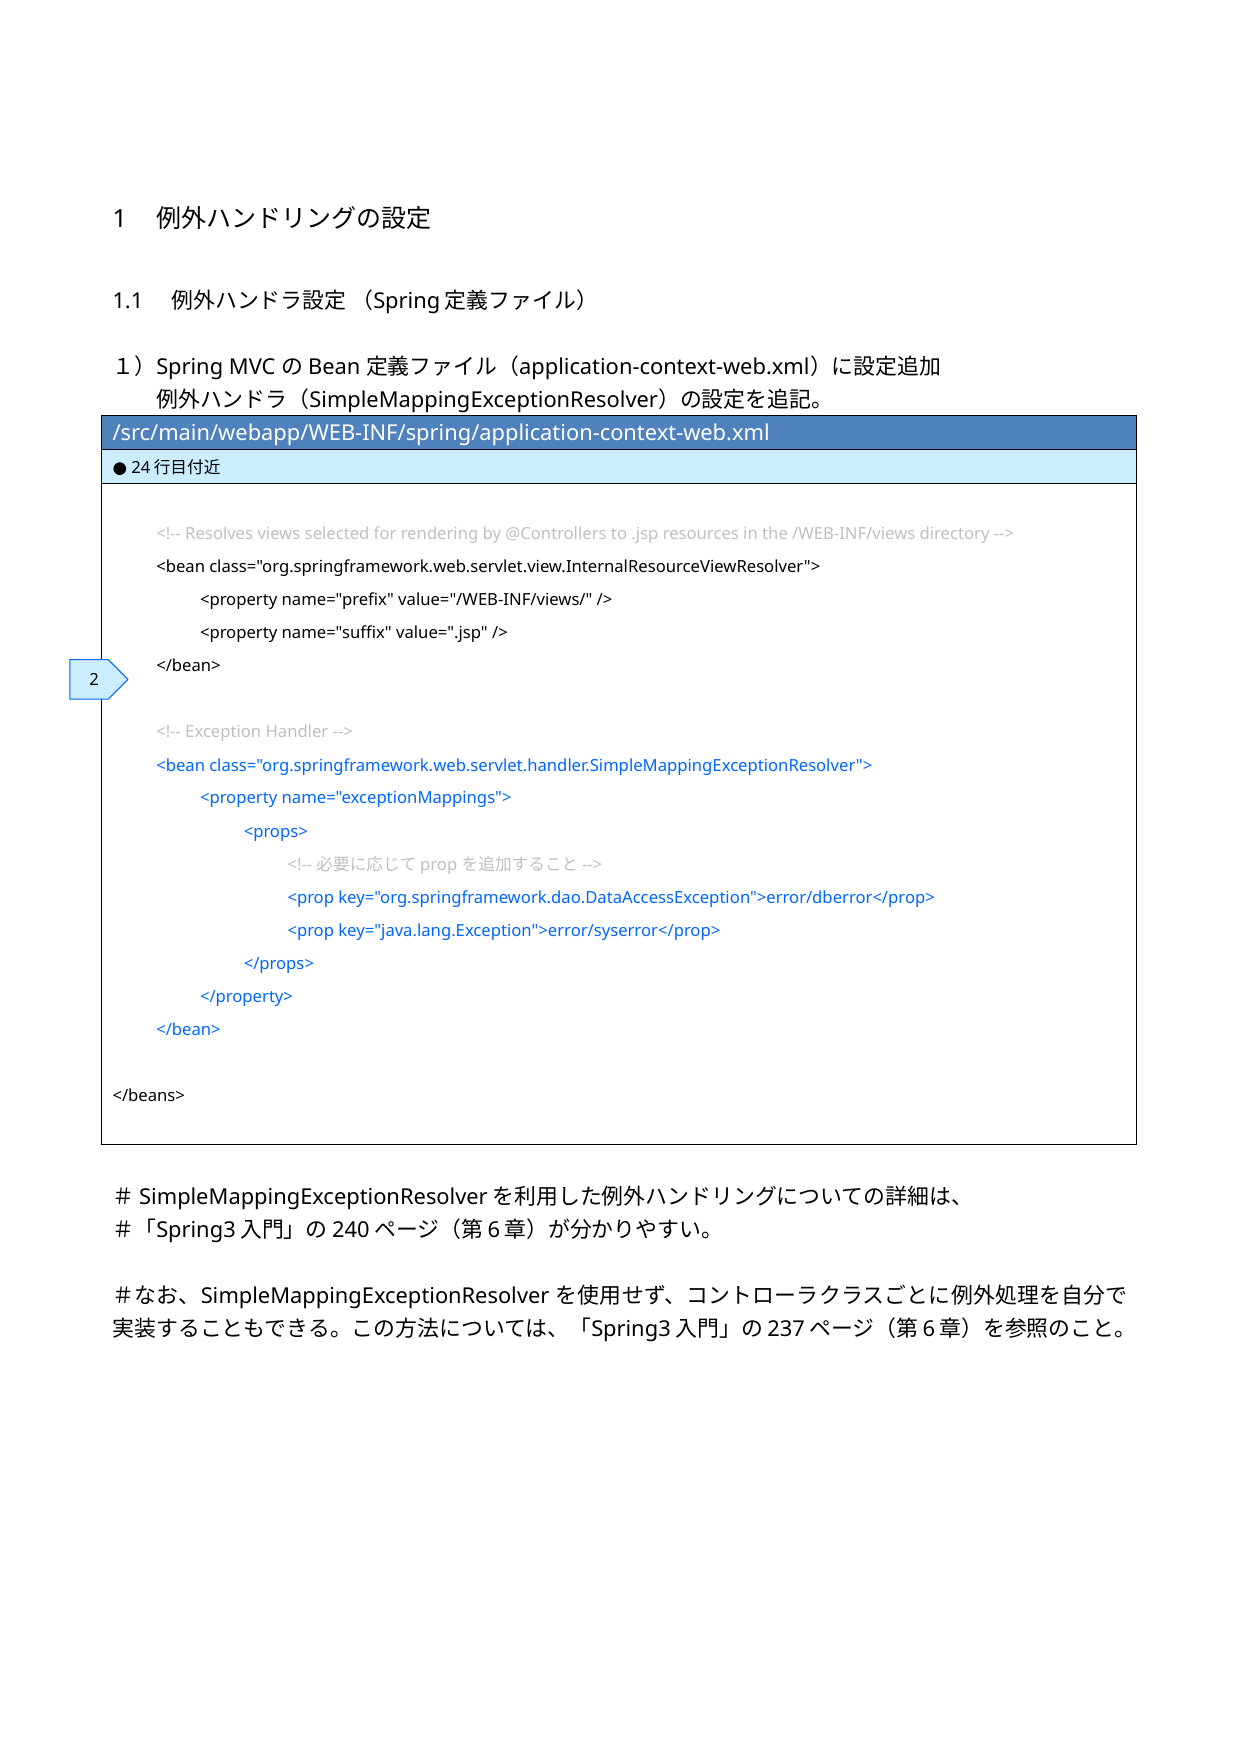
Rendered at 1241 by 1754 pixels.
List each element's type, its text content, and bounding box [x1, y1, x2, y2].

text ＃なお、SimpleMappingExceptionResolver を使用せず、コントローラクラスごとに例外処理を自分で実装することもできる。この方法については、「Spring3入門」の237ページ（第6章）を参照のこと。 [112, 1277, 1128, 1343]
table_header /src/main/webapp/WEB-INF/spring/application-context-web.xml [102, 416, 1136, 449]
subtitle 例外ハンドラ設定 （Spring定義ファイル） [112, 283, 1128, 316]
subtitle 例外ハンドリングの設定 [112, 183, 1128, 249]
table_cell <!-- Resolves views selected for rendering by @Controllers to .jsp resources in the /WEB-INF/views directory --> <bean class="org.springframework.web.servlet.view.InternalResourceViewResolver"> <property name="prefix" value="/WEB-INF/views/" /> <property name="suffix" value=".jsp" /> </bean> <!-- Exception Handler --> <bean class="org.springframework.web.servlet.handler.SimpleMappingExceptionResolver"> <property name="exceptionMappings"> <props> <!-- 必要に応じて prop を追加すること --> <prop key="org.springframework.dao.DataAccessException">error/dberror</prop> <prop key="java.lang.Exception">error/syserror</prop> </props> </property> </bean> </beans> [102, 484, 1136, 1144]
text １）Spring MVC の Bean 定義ファイル（application-context-web.xml）に設定追加 [112, 349, 1128, 382]
text ＃「Spring3入門」の240ページ（第6章）が分かりやすい。 [112, 1211, 1128, 1244]
text 例外ハンドラ（SimpleMappingExceptionResolver）の設定を追記。 [112, 382, 1128, 415]
table_cell ● 24行目付近 [102, 450, 1136, 483]
text ＃ SimpleMappingExceptionResolverを利用した例外ハンドリングについての詳細は、 [112, 1178, 1128, 1211]
